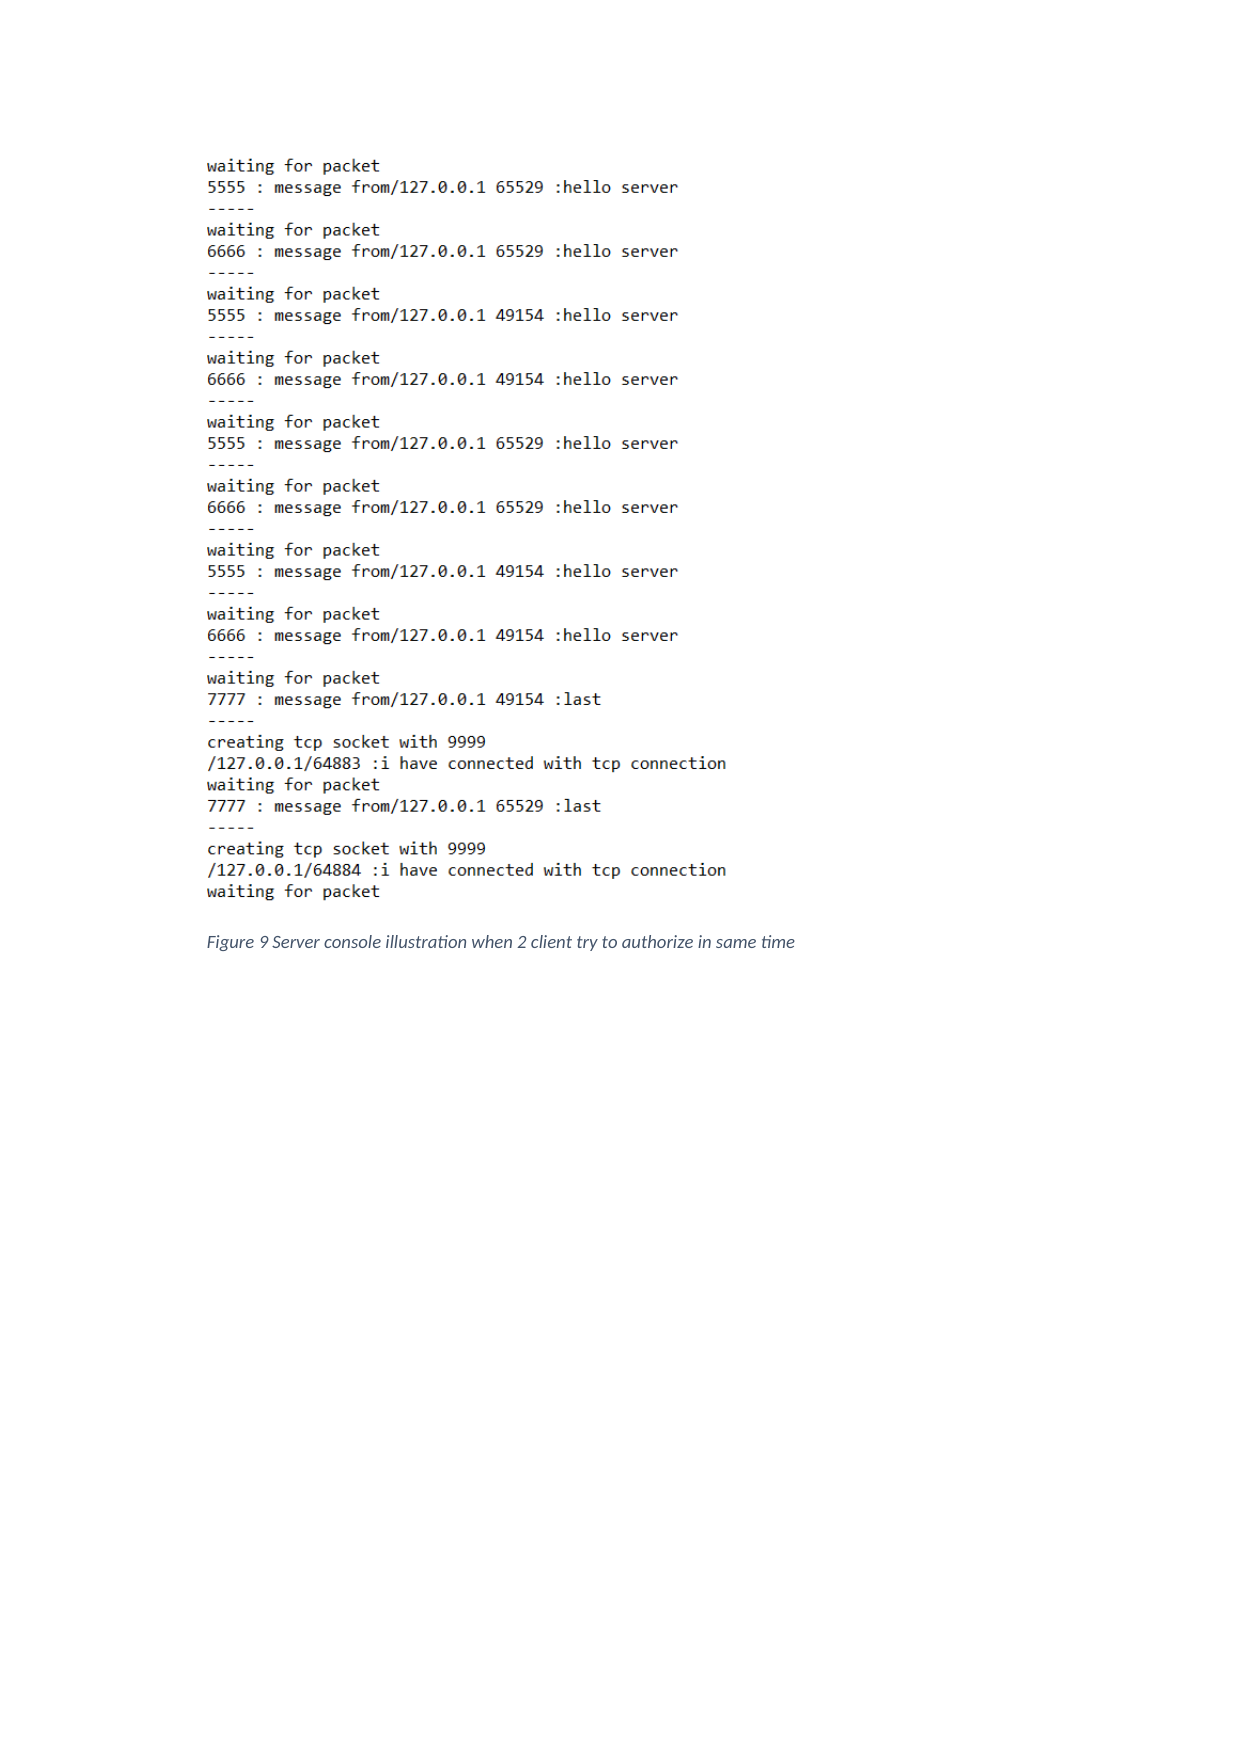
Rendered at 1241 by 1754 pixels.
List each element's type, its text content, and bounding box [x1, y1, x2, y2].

text Figure 9 Server console illustration when 2 client try to authorize in same time [148, 931, 1093, 953]
picture [206, 147, 750, 912]
